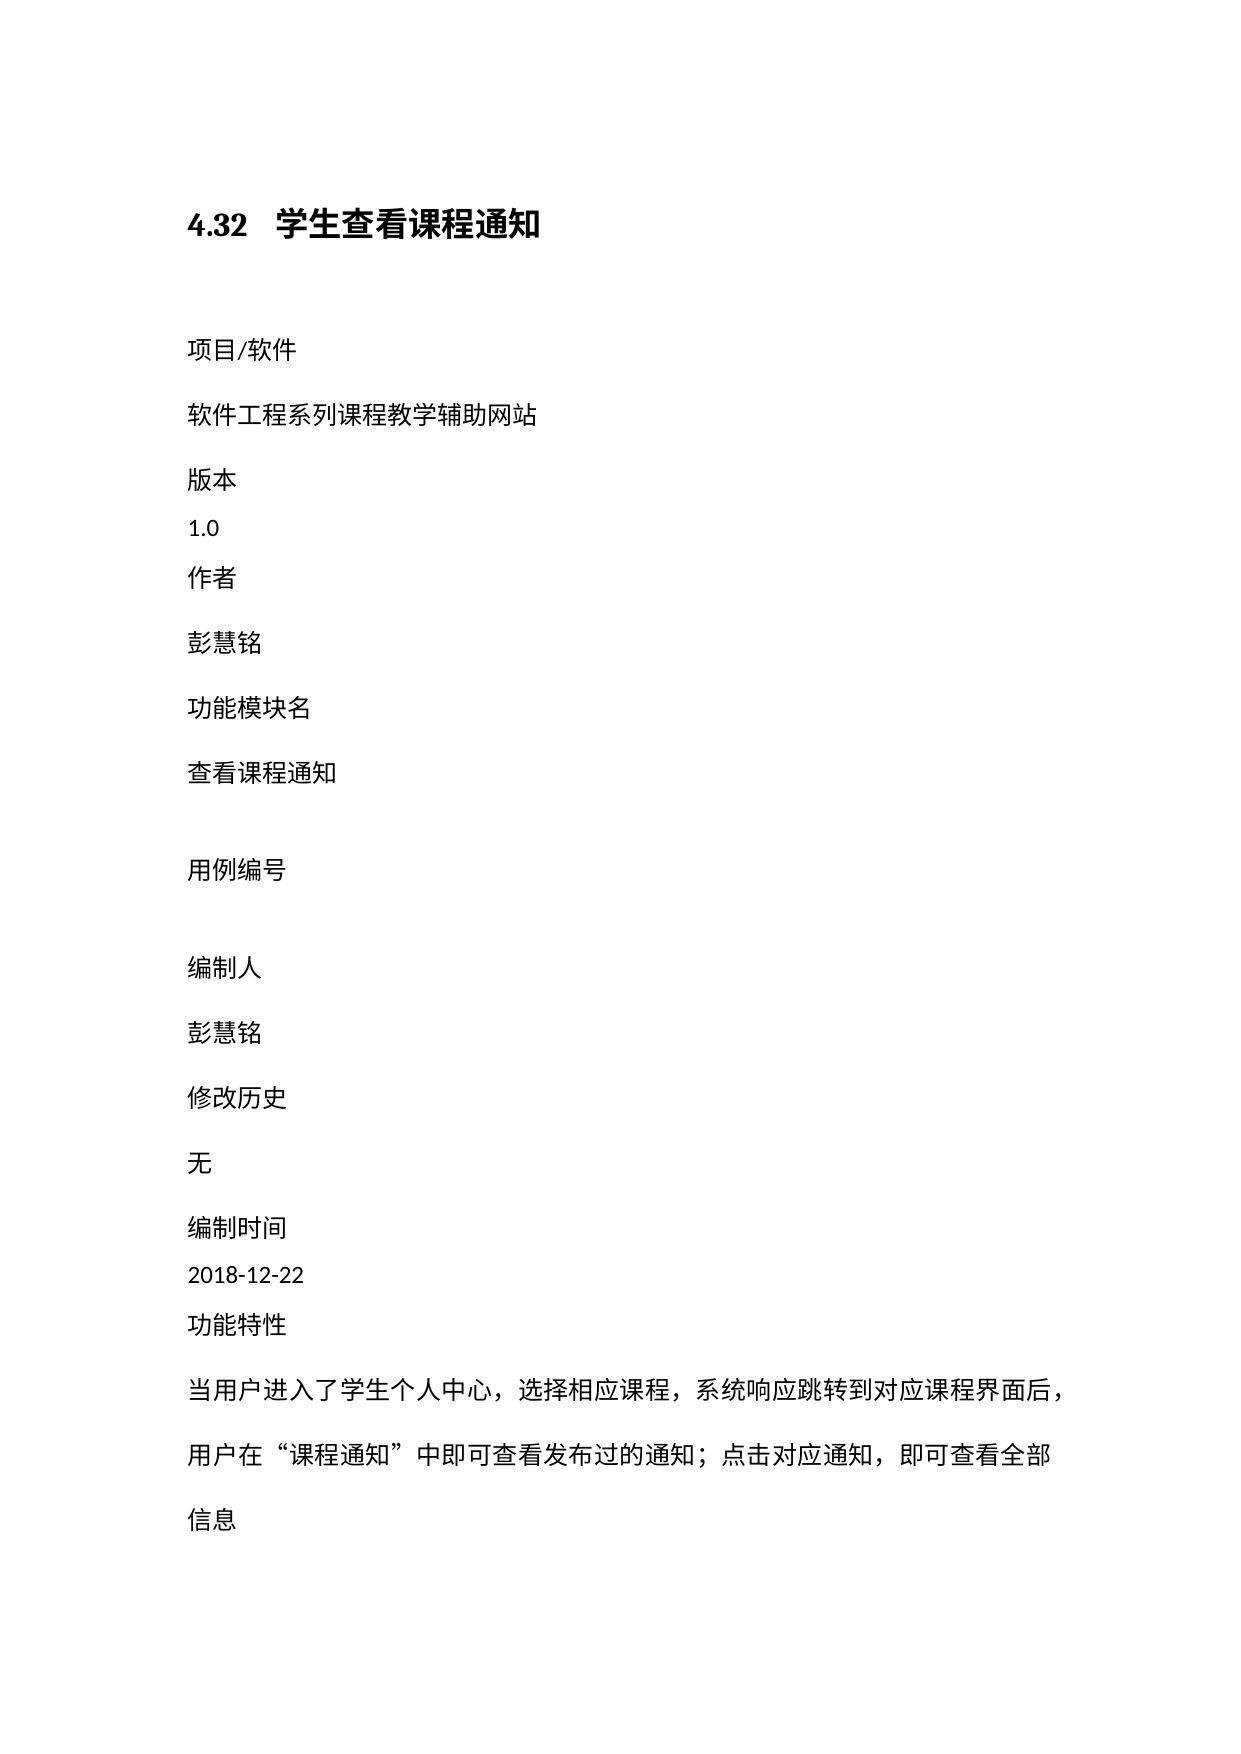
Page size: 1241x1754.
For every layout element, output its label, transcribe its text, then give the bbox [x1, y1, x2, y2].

subtitle 学生查看课程通知 [187, 189, 1053, 254]
